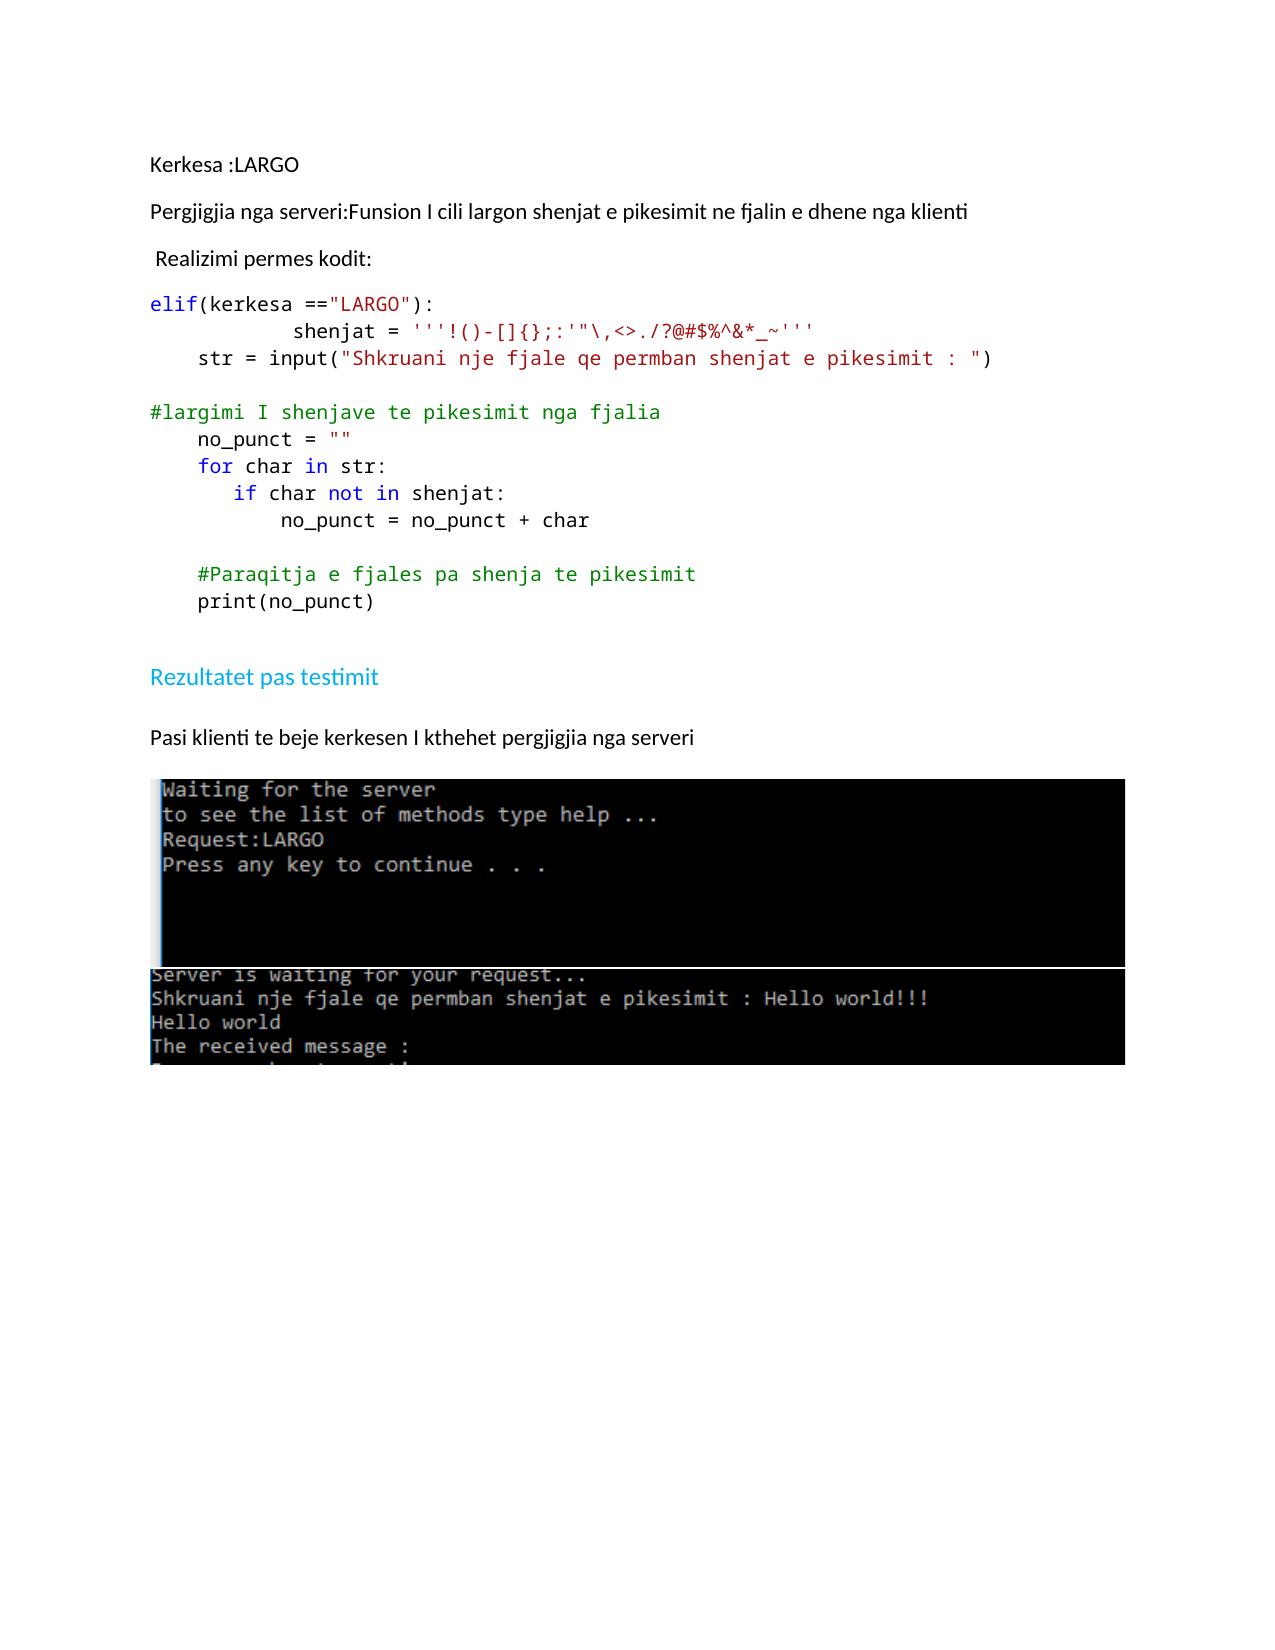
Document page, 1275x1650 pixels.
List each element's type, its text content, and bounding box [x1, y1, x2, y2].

text Realizimi permes kodit: [150, 244, 1125, 272]
text print(no_punct) [150, 587, 1125, 614]
picture [150, 969, 1125, 1065]
text Rezultatet pas testimit [150, 661, 1125, 692]
text shenjat = '''!()-[]{};:'"\,<>./?@#$%^&*_~''' [150, 318, 1125, 344]
picture [150, 779, 1125, 967]
text str = input("Shkruani nje fjale qe permban shenjat e pikesimit : ") [150, 344, 1125, 372]
text Pergjigjia nga serveri:Funsion I cili largon shenjat e pikesimit ne fjalin e dhene nga klienti [150, 197, 1125, 225]
text Pasi klienti te beje kerkesen I kthehet pergjigjia nga serveri [150, 723, 1125, 751]
text no_punct = "" [150, 426, 1125, 452]
text #largimi I shenjave te pikesimit nga fjalia [150, 398, 1125, 426]
text #Paraqitja e fjales pa shenja te pikesimit [150, 560, 1125, 587]
text if char not in shenjat: [150, 479, 1125, 506]
text elif(kerkesa =="LARGO"): [150, 291, 1125, 318]
text Kerkesa :LARGO [150, 150, 1125, 178]
text no_punct = no_punct + char [150, 506, 1125, 533]
text for char in str: [150, 452, 1125, 479]
